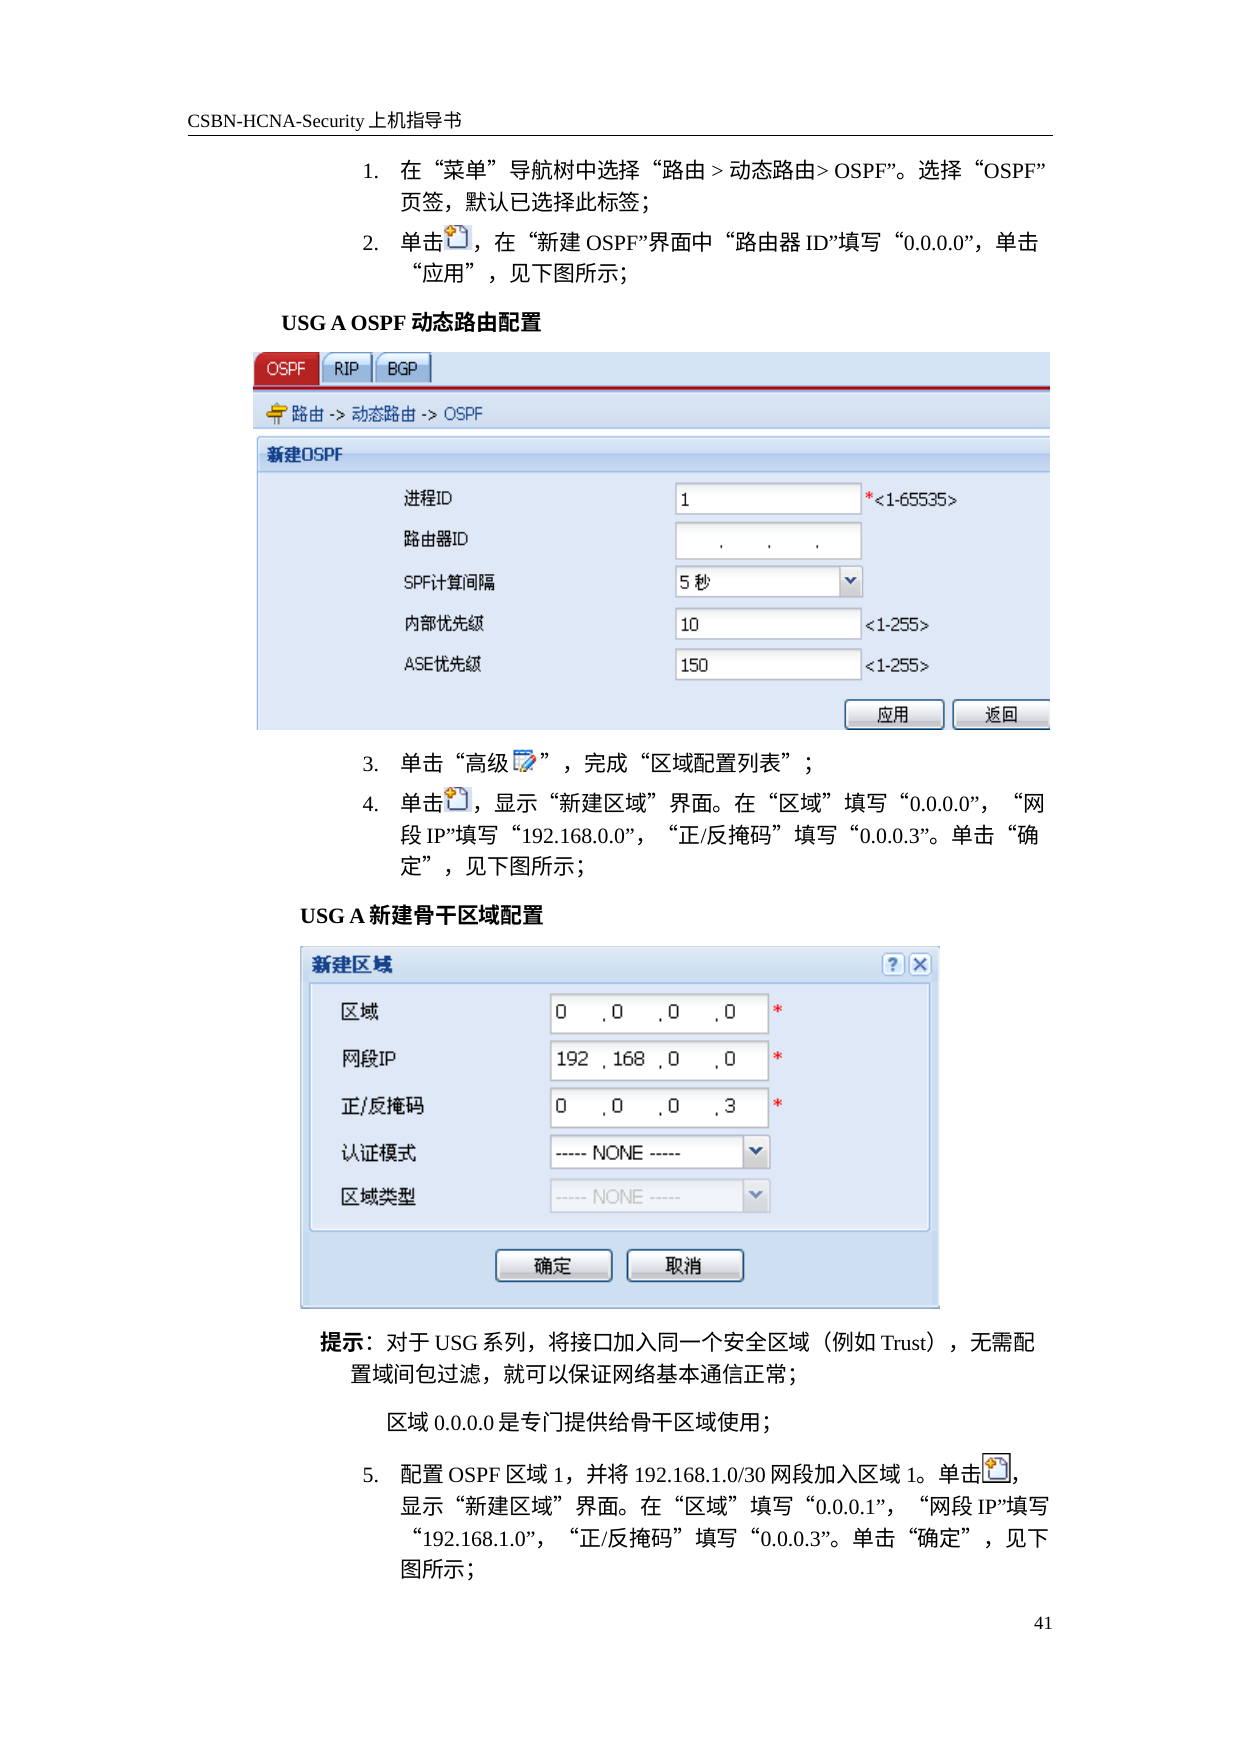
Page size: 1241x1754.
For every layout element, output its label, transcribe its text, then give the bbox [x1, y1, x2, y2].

list 配置OSPF区域1，并将192.168.1.0/30网段加入区域1。单击，显示“新建区域”界面。在“区域”填写“0.0.0.1”，“网段IP”填写“192.168.1.0”，“正/反掩码”填写“0.0.0.3”。单击“确定”，见下图所示； [362, 1453, 1053, 1584]
picture [982, 1453, 1011, 1483]
picture [509, 747, 541, 772]
list 在“菜单”导航树中选择“路由 > 动态路由> OSPF”。选择“OSPF”页签，默认已选择此标签； [362, 153, 1053, 216]
picture [443, 225, 473, 250]
picture [253, 352, 1050, 730]
text USG A OSPF动态路由配置 [281, 304, 1053, 336]
picture [443, 787, 473, 812]
text 区域0.0.0.0是专门提供给骨干区域使用； [365, 1405, 1053, 1437]
picture [300, 946, 940, 1309]
list 单击“高级”，完成“区域配置列表”； [362, 746, 1053, 778]
text 提示：对于USG系列，将接口加入同一个安全区域（例如Trust），无需配置域间包过滤，就可以保证网络基本通信正常； [321, 1325, 1053, 1388]
list 单击，显示“新建区域”界面。在“区域”填写“0.0.0.0”，“网段IP”填写“192.168.0.0”，“正/反掩码”填写“0.0.0.3”。单击“确定”，见下图所示； [362, 786, 1053, 881]
text USG A 新建骨干区域配置 [300, 898, 1053, 929]
list 单击，在“新建OSPF”界面中“路由器ID”填写“0.0.0.0”，单击“应用”，见下图所示； [362, 224, 1053, 288]
